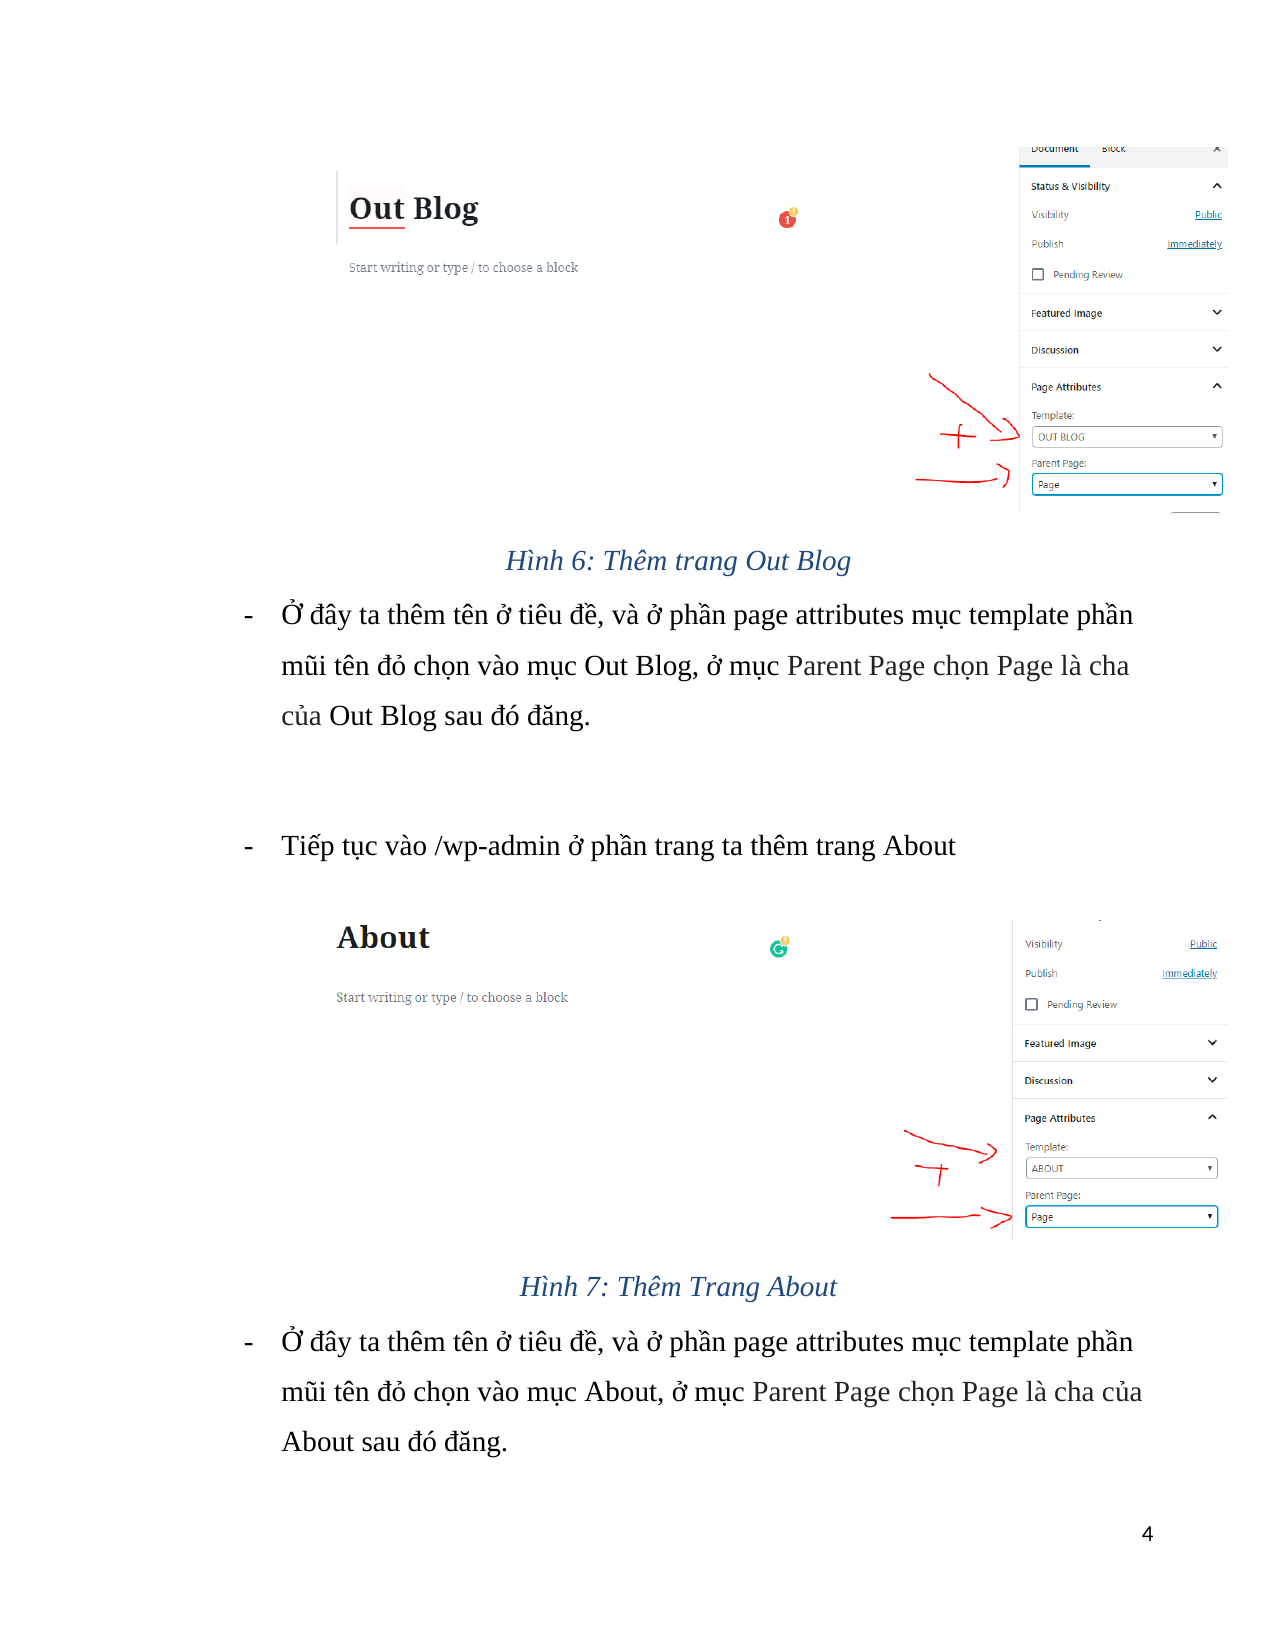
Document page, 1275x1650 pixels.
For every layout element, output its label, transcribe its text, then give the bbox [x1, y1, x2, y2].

list Tiếp tục vào /wp-admin ở phần trang ta thêm trang About [244, 828, 1153, 862]
list Ở đây ta thêm tên ở tiêu đề, và ở phần page attributes mục template phần mũi tên đỏ chọn vào mục About, ở mục Parent Page chọn Page là cha của About sau đó đăng. [244, 1324, 1153, 1458]
picture [281, 147, 1229, 514]
list Ở đây ta thêm tên ở tiêu đề, và ở phần page attributes mục template phần mũi tên đỏ chọn vào mục Out Blog, ở mục Parent Page chọn Page là cha của Out Blog sau đó đăng. [244, 597, 1153, 731]
picture [281, 920, 1229, 1241]
